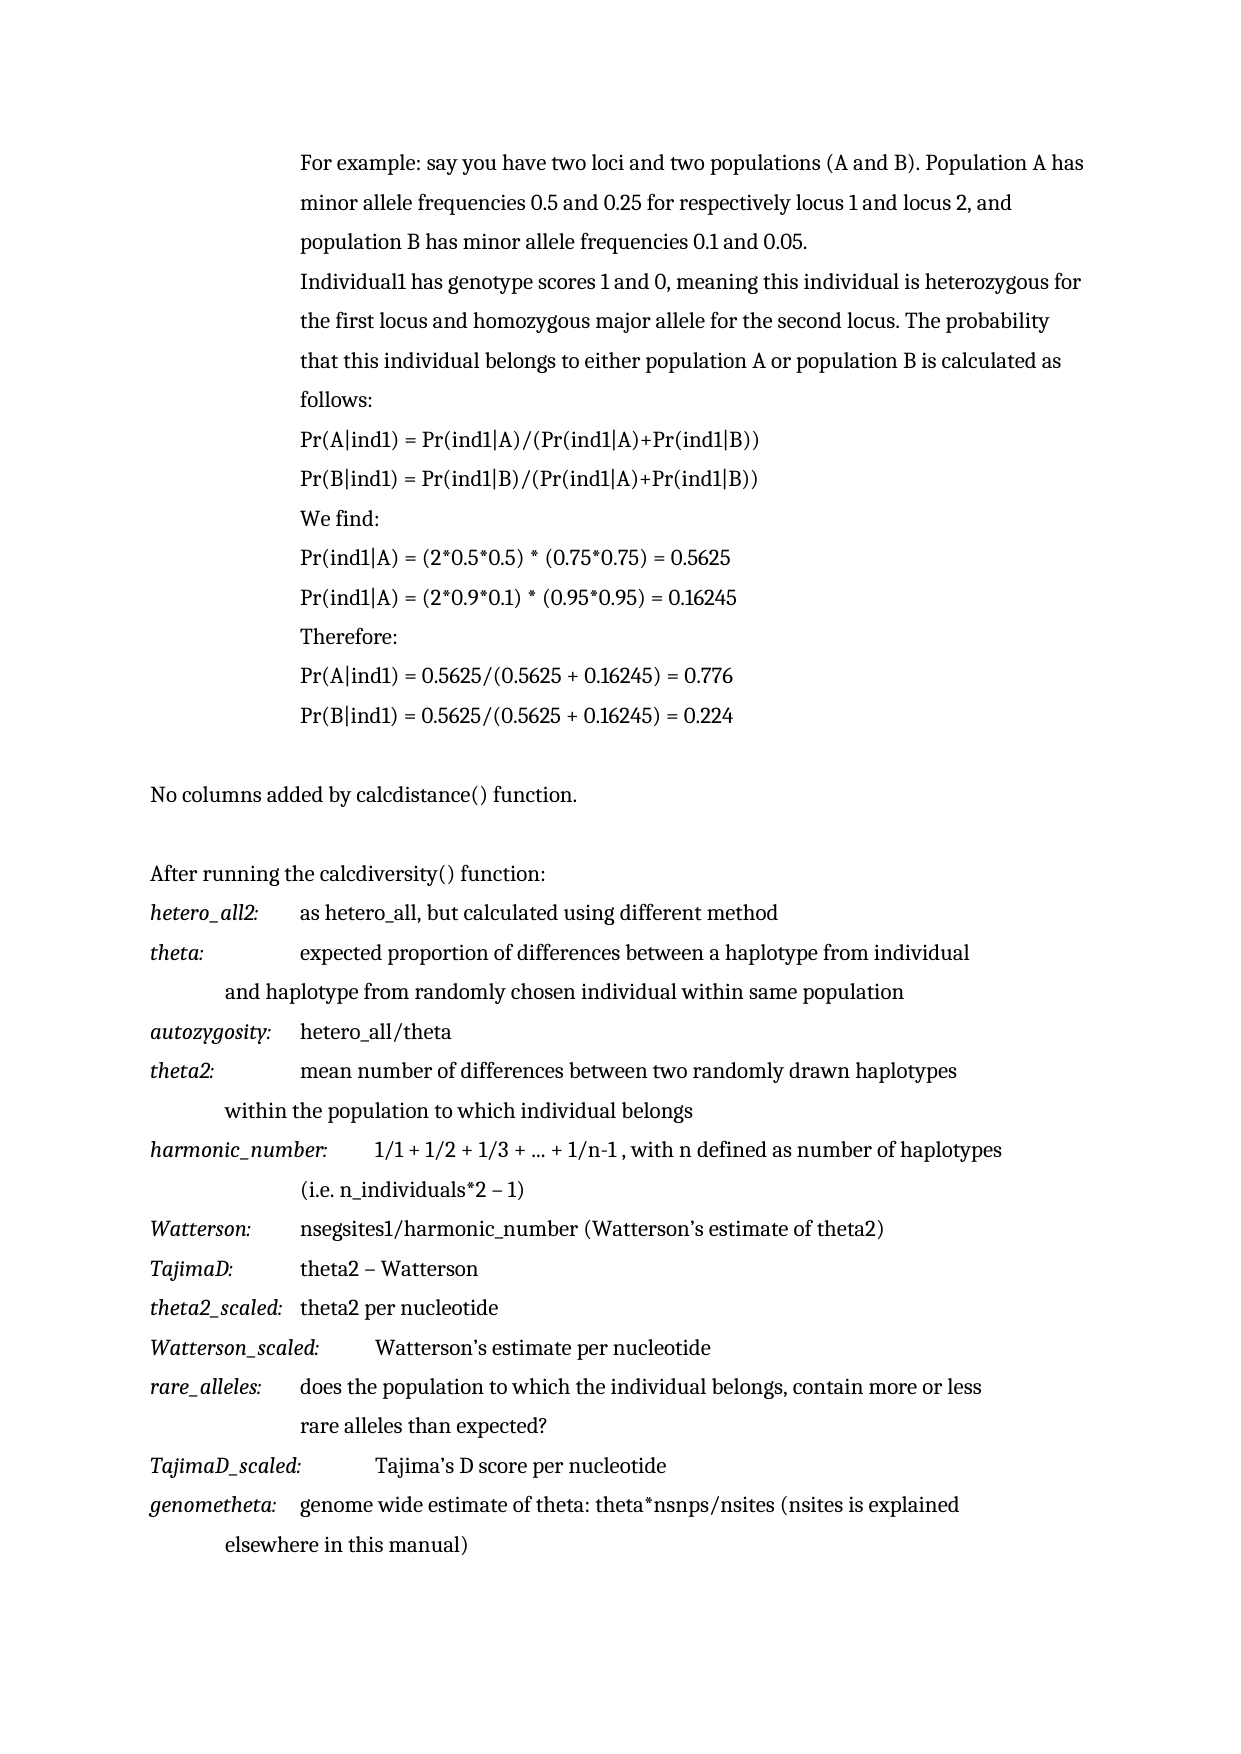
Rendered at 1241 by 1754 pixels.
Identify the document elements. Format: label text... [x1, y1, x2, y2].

text theta2: mean number of differences between two randomly drawn haplotypes within the population to which individual belongs [150, 1058, 1090, 1124]
text Pr(ind1|A) = (2*0.9*0.1) * (0.95*0.95) = 0.16245 [150, 584, 1090, 611]
text No columns added by calcdistance() function. [150, 782, 1090, 808]
text harmonic_number: 1/1 + 1/2 + 1/3 + ... + 1/n-1 , with n defined as number of haplotypes (i.e. n_individuals*2 – 1) [150, 1137, 1090, 1203]
text Individual1 has genotype scores 1 and 0, meaning this individual is heterozygous for the first locus and homozygous major allele for the second locus. The probability that this individual belongs to either population A or population B is calculated as follows: [300, 268, 1090, 413]
text Pr(A|ind1) = 0.5625/(0.5625 + 0.16245) = 0.776 [150, 663, 1090, 689]
text Pr(B|ind1) = 0.5625/(0.5625 + 0.16245) = 0.224 [150, 703, 1090, 729]
text rare_alleles: does the population to which the individual belongs, contain more or less [150, 1374, 1090, 1400]
text We find: [150, 505, 1090, 532]
text Pr(A|ind1) = Pr(ind1|A)/(Pr(ind1|A)+Pr(ind1|B)) [150, 426, 1090, 453]
text Therefore: [150, 624, 1090, 650]
text hetero_all2: as hetero_all, but calculated using different method [150, 900, 1090, 926]
text rare alleles than expected? [150, 1413, 1090, 1440]
text theta2_scaled: theta2 per nucleotide [150, 1295, 1090, 1321]
text genometheta: genome wide estimate of theta: theta*nsnps/nsites (nsites is explained elsewhere in this manual) [150, 1492, 1090, 1558]
text Watterson_scaled: Watterson’s estimate per nucleotide [150, 1334, 1090, 1361]
text TajimaD: theta2 – Watterson [150, 1255, 1090, 1282]
text TajimaD_scaled: Tajima’s D score per nucleotide [150, 1453, 1090, 1479]
text For example: say you have two loci and two populations (A and B). Population A has minor allele frequencies 0.5 and 0.25 for respectively locus 1 and locus 2, and population B has minor allele frequencies 0.1 and 0.05. [300, 150, 1090, 255]
text Watterson: nsegsites1/harmonic_number (Watterson’s estimate of theta2) [150, 1216, 1090, 1242]
text Pr(B|ind1) = Pr(ind1|B)/(Pr(ind1|A)+Pr(ind1|B)) [150, 466, 1090, 492]
text autozygosity: hetero_all/theta [150, 1018, 1090, 1045]
text theta: expected proportion of differences between a haplotype from individual and haplotype from randomly chosen individual within same population [150, 939, 1090, 1005]
text Pr(ind1|A) = (2*0.5*0.5) * (0.75*0.75) = 0.5625 [150, 545, 1090, 571]
text After running the calcdiversity() function: [150, 861, 1090, 887]
